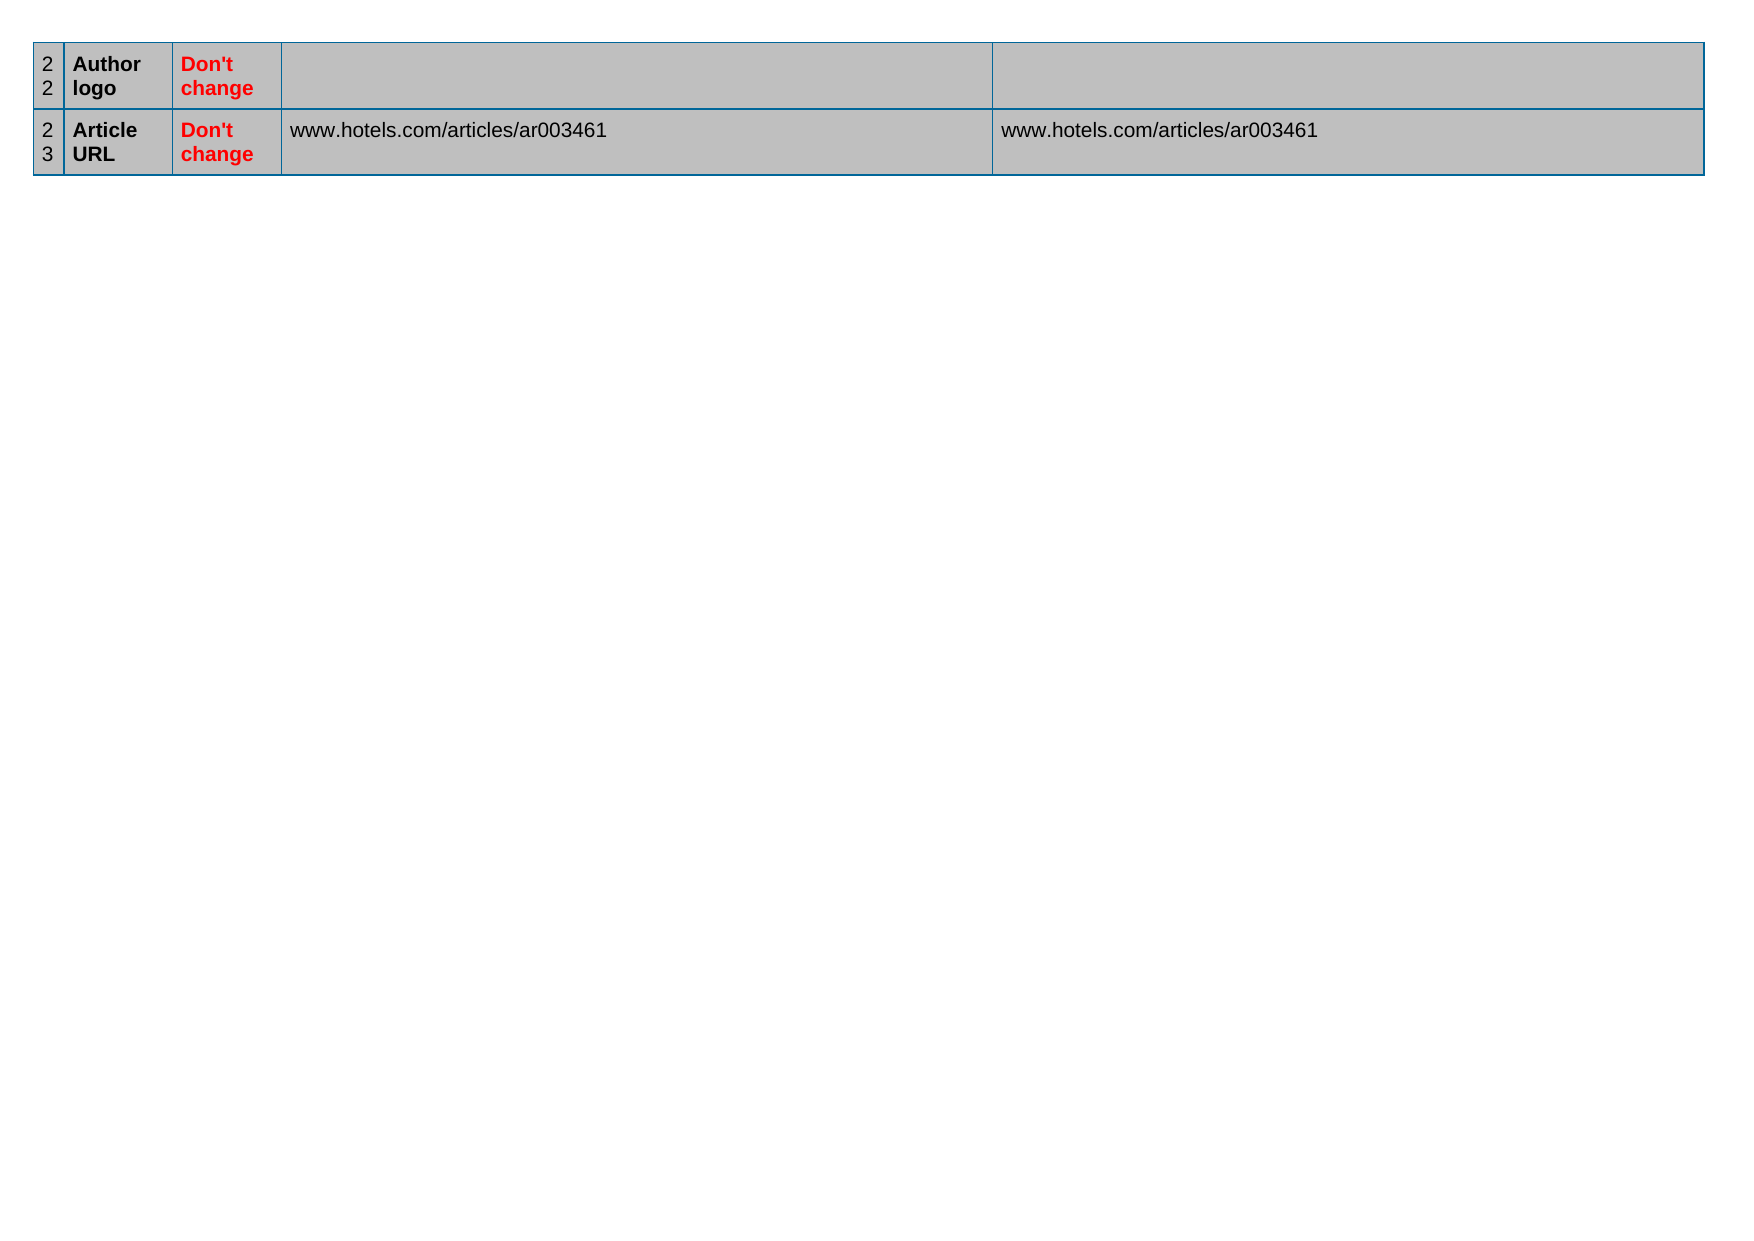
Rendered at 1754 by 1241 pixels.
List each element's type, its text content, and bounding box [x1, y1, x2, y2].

table_cell www.hotels.com/articles/ar003461 [282, 110, 992, 174]
table_cell Article URL [65, 110, 172, 174]
table_cell Don't change [173, 43, 281, 108]
table_cell [282, 43, 992, 108]
table_cell [993, 43, 1703, 108]
table_cell Don't change [173, 110, 281, 174]
table_cell Author logo [65, 43, 172, 108]
table_cell 23 [34, 110, 63, 174]
table_cell 22 [34, 43, 63, 108]
table_cell www.hotels.com/articles/ar003461 [993, 110, 1703, 174]
